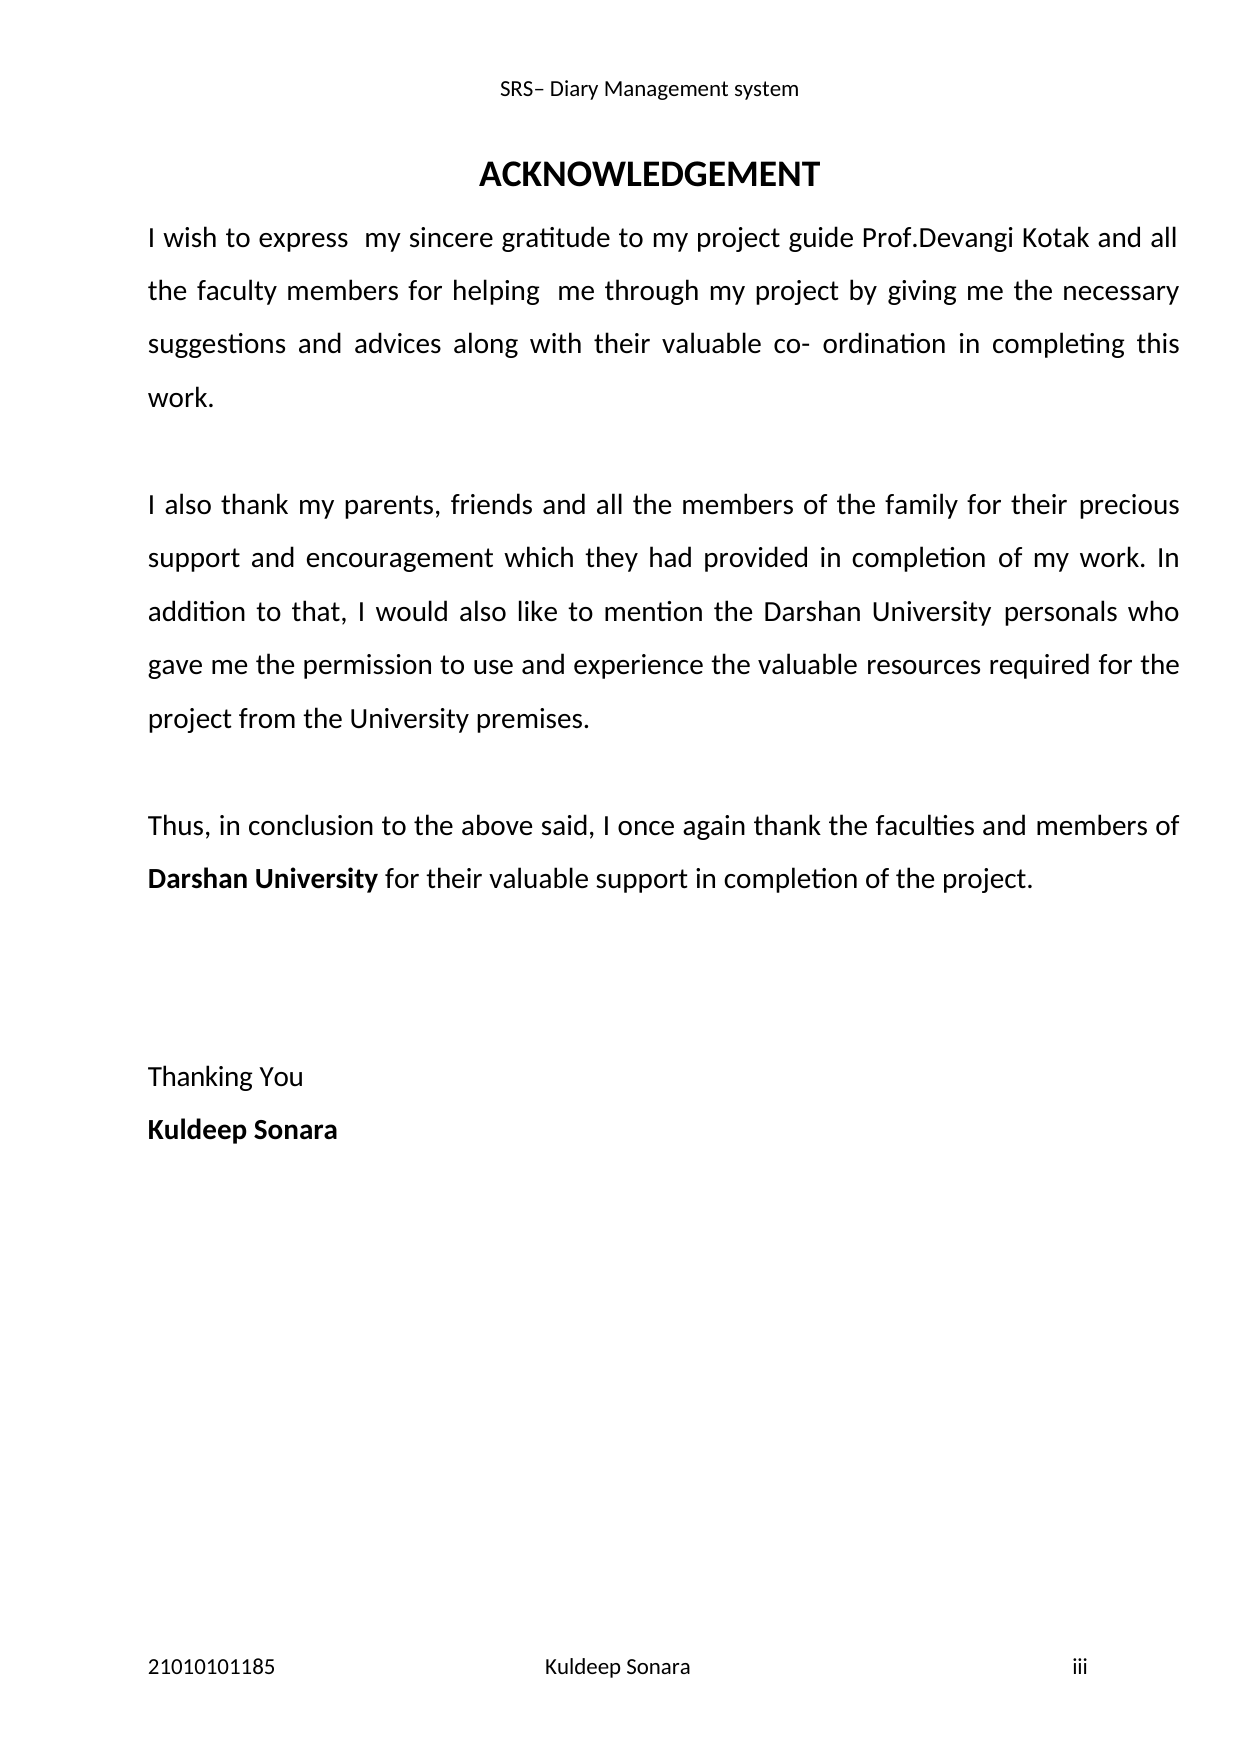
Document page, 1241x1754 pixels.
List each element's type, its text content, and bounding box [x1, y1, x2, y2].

text Acknowledgement [148, 150, 1152, 196]
text I wish to express my sincere gratitude to my project guide Prof.Devangi Kotak and all the faculty members for helping me through my project by giving me the necessary suggestions and advices along with their valuable co- ordination in completing this work. [148, 219, 1180, 415]
text Thus, in conclusion to the above said, I once again thank the faculties and members of Darshan University for their valuable support in completion of the project. [148, 807, 1180, 896]
text Thanking You [148, 1058, 1152, 1094]
text Kuldeep Sonara [148, 1111, 1152, 1147]
text I also thank my parents, friends and all the members of the family for their precious support and encouragement which they had provided in completion of my work. In addition to that, I would also like to mention the Darshan University personals who gave me the permission to use and experience the valuable resources required for the project from the University premises. [148, 486, 1180, 735]
